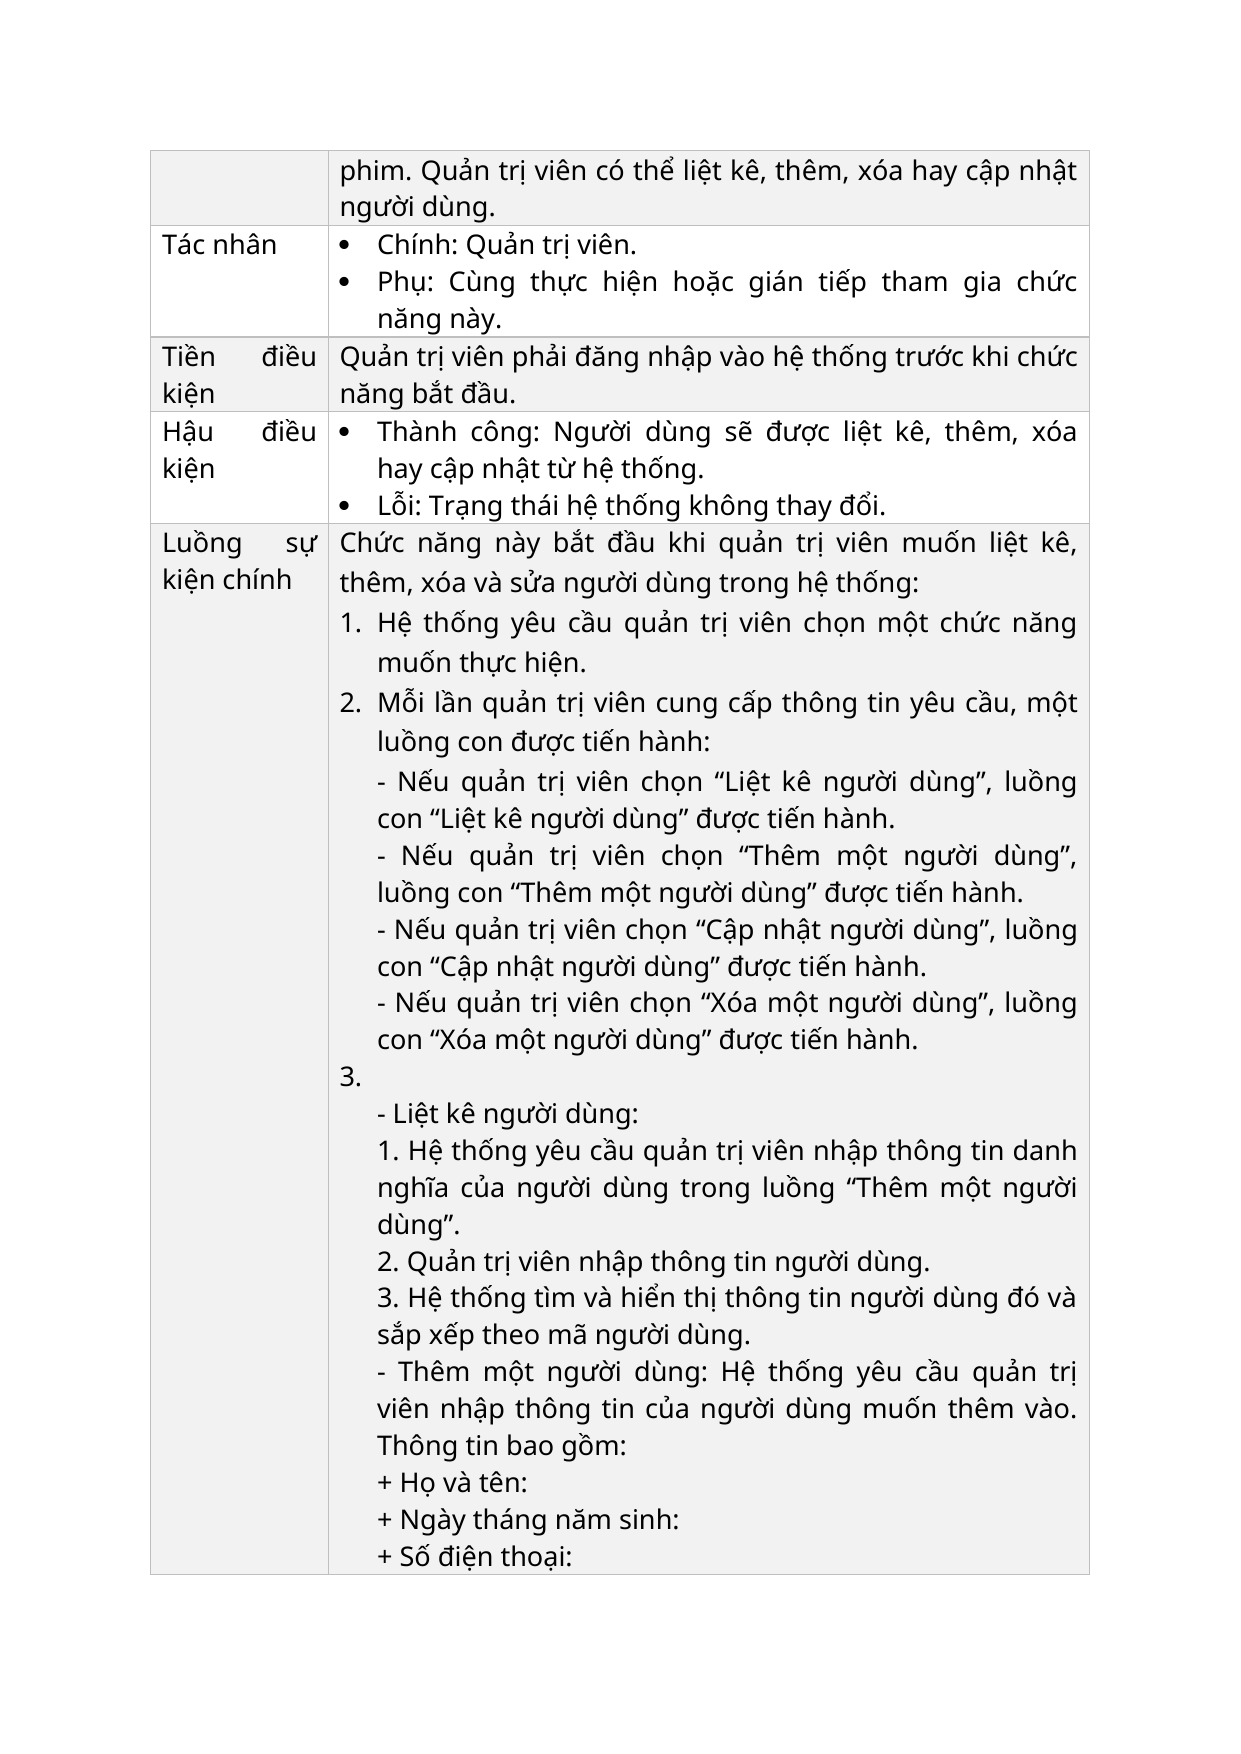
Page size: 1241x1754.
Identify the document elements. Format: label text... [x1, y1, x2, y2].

table_cell Mô tả [151, 151, 328, 225]
table_cell Luồng sự kiện chính [151, 524, 328, 1574]
table_cell Tiền điều kiện [151, 338, 328, 411]
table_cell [329, 151, 1089, 225]
table_cell Tác nhân [151, 226, 328, 336]
table_cell Quản trị viên phải đăng nhập vào hệ thống trước khi chức năng bắt đầu. [329, 338, 1089, 411]
table_cell Thành công: Người dùng sẽ được liệt kê, thêm, xóa hay cập nhật từ hệ thống. Lỗi: Trạng thái hệ thống không thay đổi. [329, 412, 1089, 523]
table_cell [329, 524, 1089, 1574]
table_cell Hậu điều kiện [151, 412, 328, 523]
table_cell Chính: Quản trị viên. Phụ: Cùng thực hiện hoặc gián tiếp tham gia chức năng này. [329, 226, 1089, 336]
